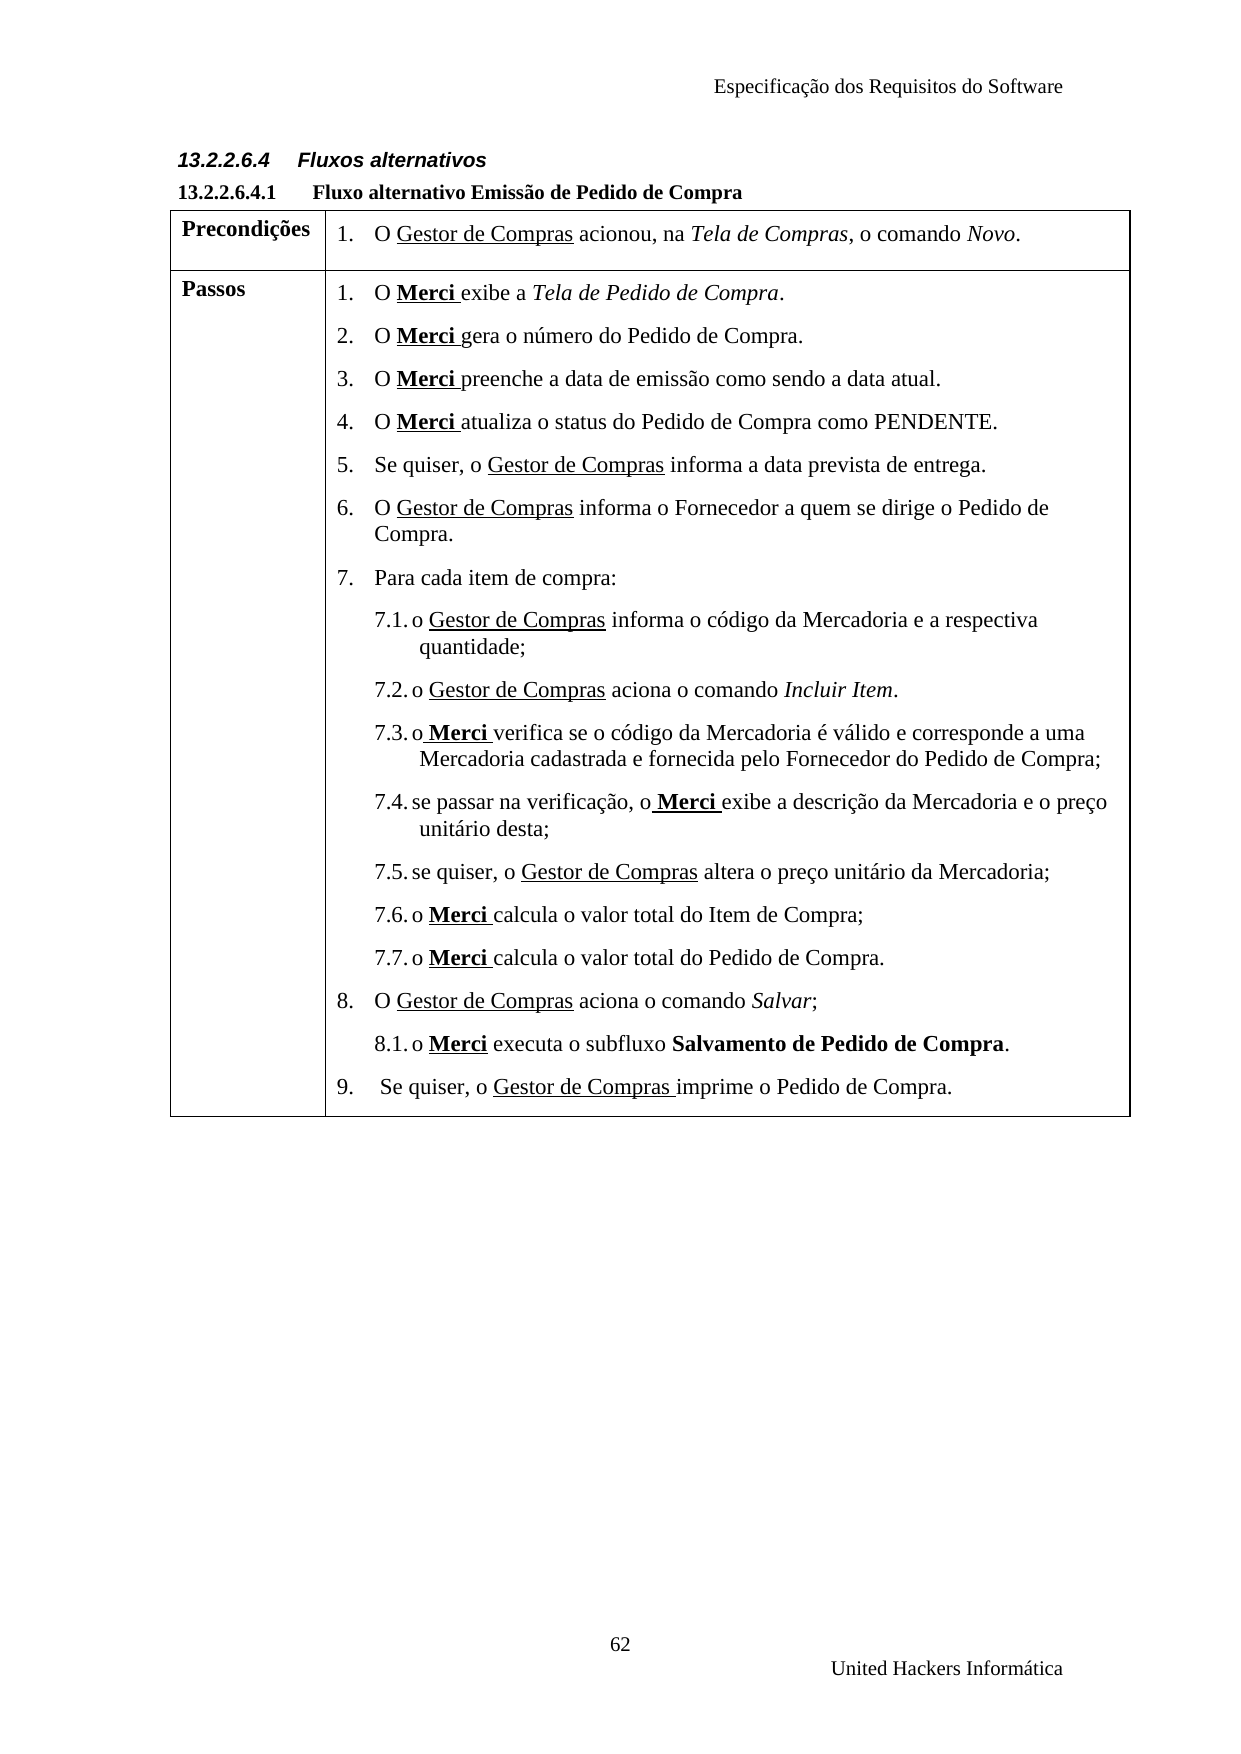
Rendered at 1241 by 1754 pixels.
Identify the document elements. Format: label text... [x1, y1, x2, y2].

list Fluxos alternativos [177, 148, 1063, 172]
table_header O Gestor de Compras acionou, na Tela de Compras, o comando Novo. [326, 211, 1129, 270]
list Fluxo alternativo Emissão de Pedido de Compra [177, 180, 1063, 204]
table_cell Passos [171, 271, 325, 1116]
table_header Precondições [171, 211, 325, 270]
table_cell O Merci exibe a Tela de Pedido de Compra. O Merci gera o número do Pedido de Compra. O Merci preenche a data de emissão como sendo a data atual. O Merci atualiza o status do Pedido de Compra como PENDENTE. Se quiser, o Gestor de Compras informa a data prevista de entrega. O Gestor de Compras informa o Fornecedor a quem se dirige o Pedido de Compra. Para cada item de compra: o Gestor de Compras informa o código da Mercadoria e a respectiva quantidade; o Gestor de Compras aciona o comando Incluir Item. o Merci verifica se o código da Mercadoria é válido e corresponde a uma Mercadoria cadastrada e fornecida pelo Fornecedor do Pedido de Compra; se passar na verificação, o Merci exibe a descrição da Mercadoria e o preço unitário desta; se quiser, o Gestor de Compras altera o preço unitário da Mercadoria; o Merci calcula o valor total do Item de Compra; o Merci calcula o valor total do Pedido de Compra. O Gestor de Compras aciona o comando Salvar; o Merci executa o subfluxo Salvamento de Pedido de Compra. Se quiser, o Gestor de Compras imprime o Pedido de Compra. [326, 271, 1129, 1116]
